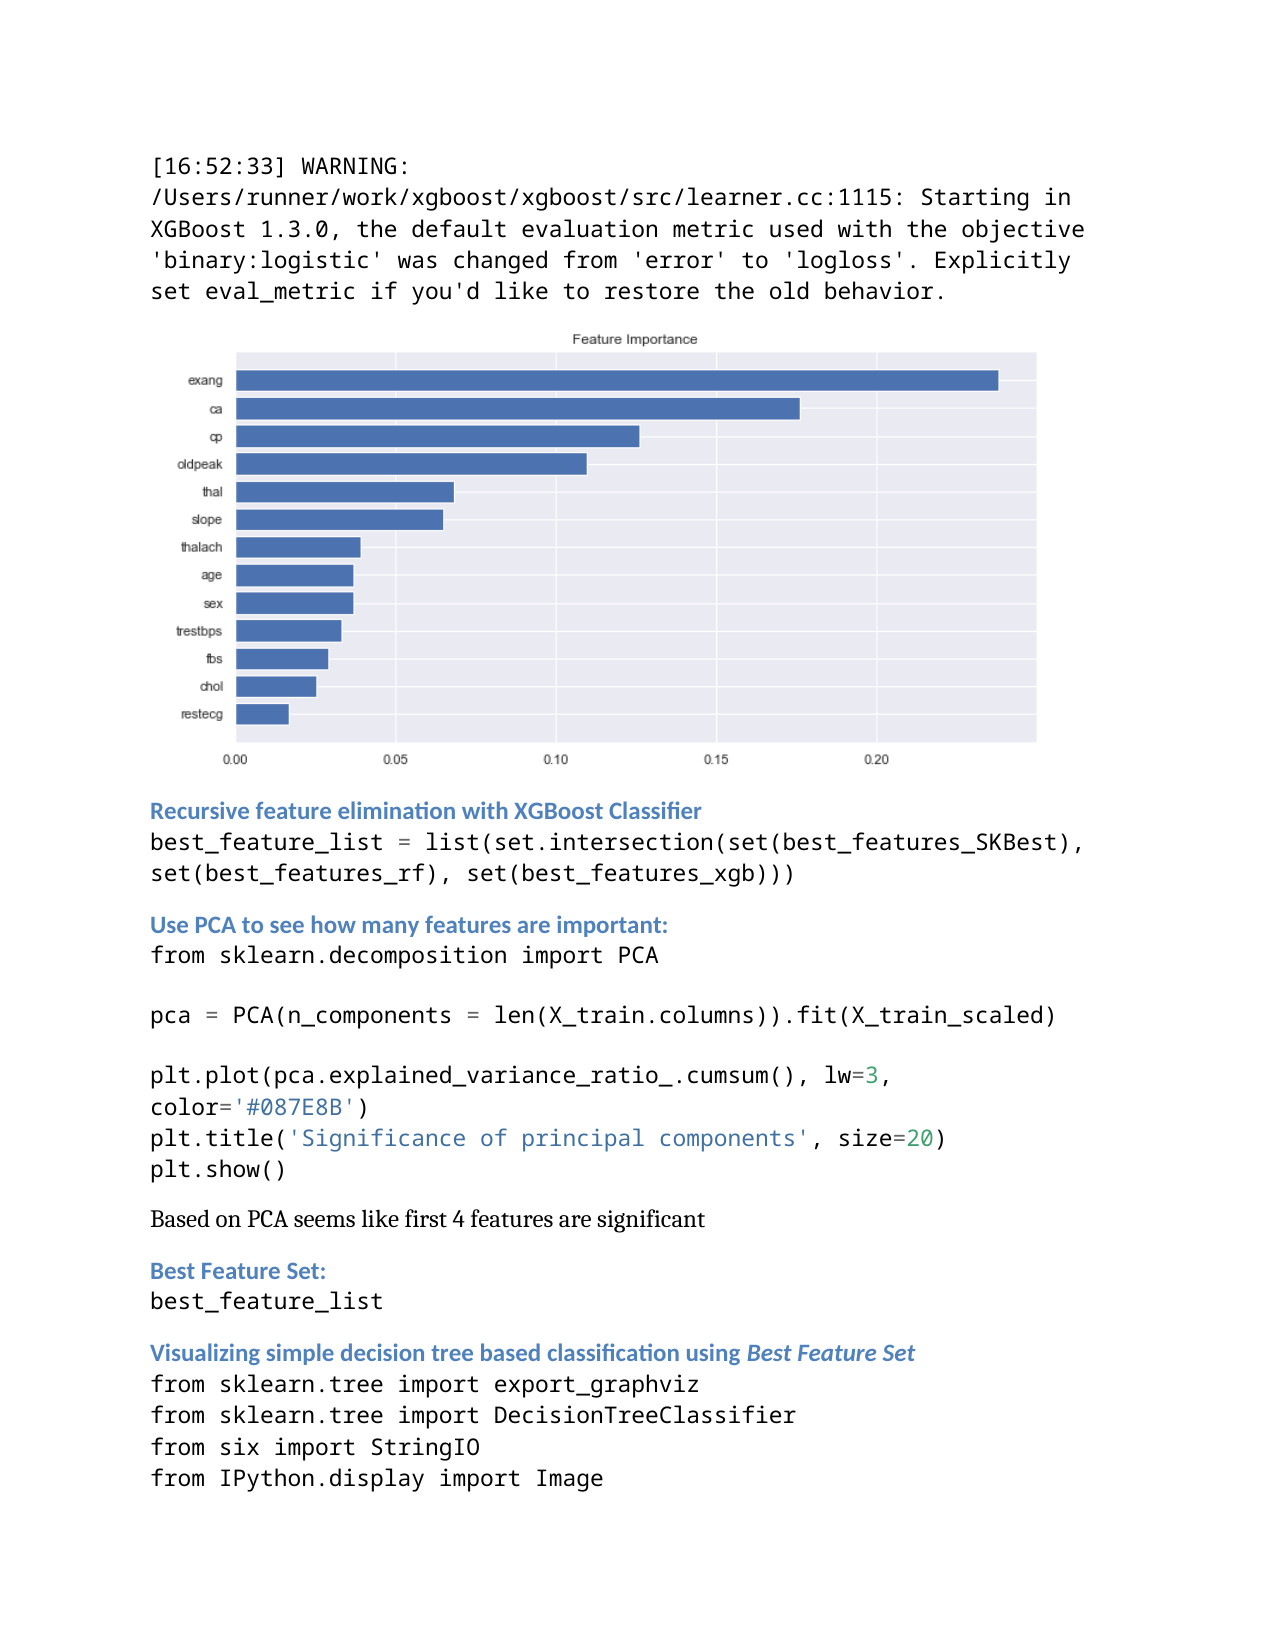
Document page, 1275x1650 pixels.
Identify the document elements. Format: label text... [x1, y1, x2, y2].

subtitle Use PCA to see how many features are important: [150, 909, 1125, 939]
text best_feature_list = list(set.intersection(set(best_features_SKBest), set(best_features_rf), set(best_features_xgb))) [150, 826, 1125, 888]
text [150, 1368, 1125, 1493]
subtitle Best Feature Set: [150, 1255, 1125, 1285]
picture [168, 327, 1044, 775]
subtitle Recursive feature elimination with XGBoost Classifier [150, 795, 1125, 826]
text [16:52:33] WARNING: /Users/runner/work/xgboost/xgboost/src/learner.cc:1115: Starting in XGBoost 1.3.0, the default evaluation metric used with the objective 'binary:logistic' was changed from 'error' to 'logloss'. Explicitly set eval_metric if you'd like to restore the old behavior. [150, 150, 1125, 306]
text Based on PCA seems like first 4 features are significant [150, 1205, 1125, 1234]
subtitle Visualizing simple decision tree based classification using Best Feature Set [150, 1337, 1125, 1368]
text from sklearn.decomposition import PCA pca = PCA(n_components = len(X_train.columns)).fit(X_train_scaled) plt.plot(pca.explained_variance_ratio_.cumsum(), lw=3, color='#087E8B') plt.title('Significance of principal components', size=20) plt.show() [150, 939, 1125, 1184]
text best_feature_list [150, 1285, 1125, 1317]
